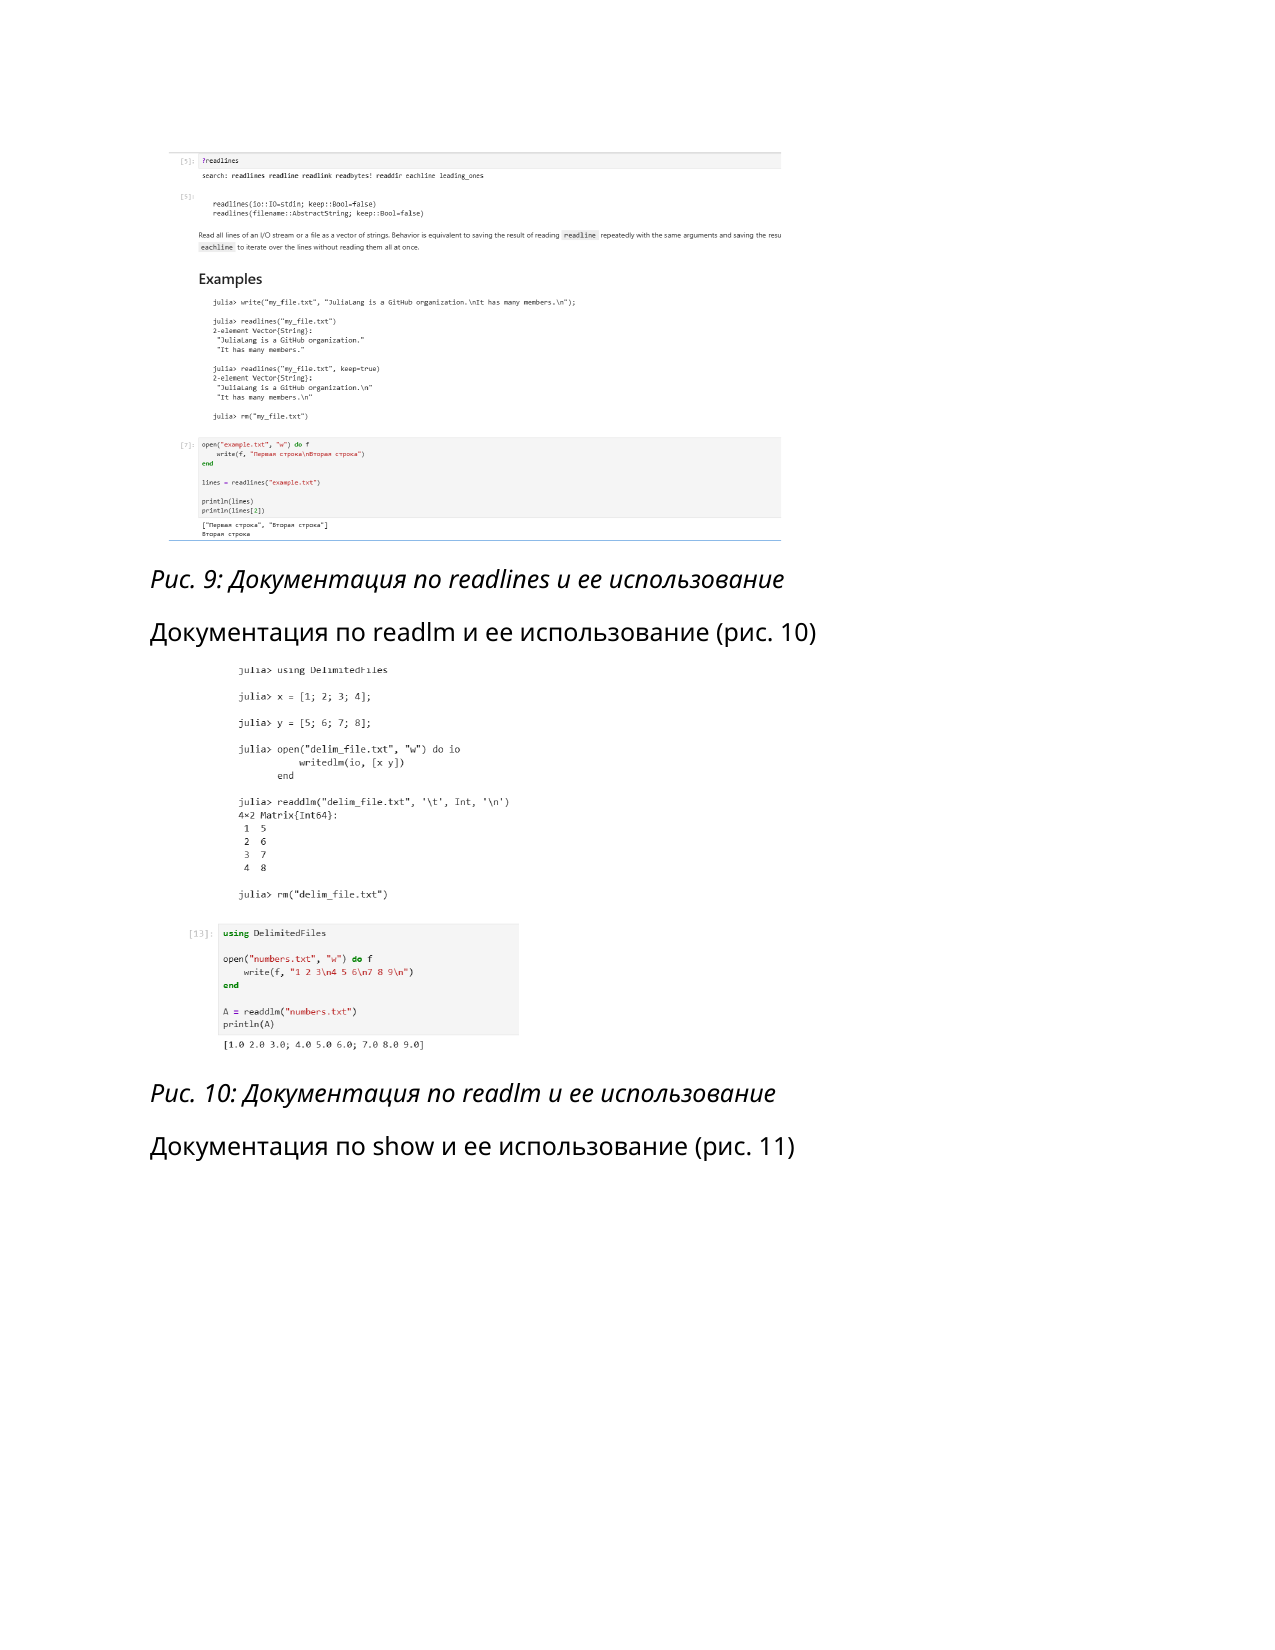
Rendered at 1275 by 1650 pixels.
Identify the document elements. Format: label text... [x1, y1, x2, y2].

text Документация по show и ее использование (рис. 11) [150, 1128, 1125, 1162]
text Рис. 9: Документация по readlines и ее использование [150, 562, 1125, 596]
text Рис. 10: Документация по readlm и ее использование [150, 1076, 1125, 1109]
text Документация по readlm и ее использование (рис. 10) [150, 615, 1125, 649]
picture [168, 150, 782, 542]
picture [168, 667, 782, 1055]
